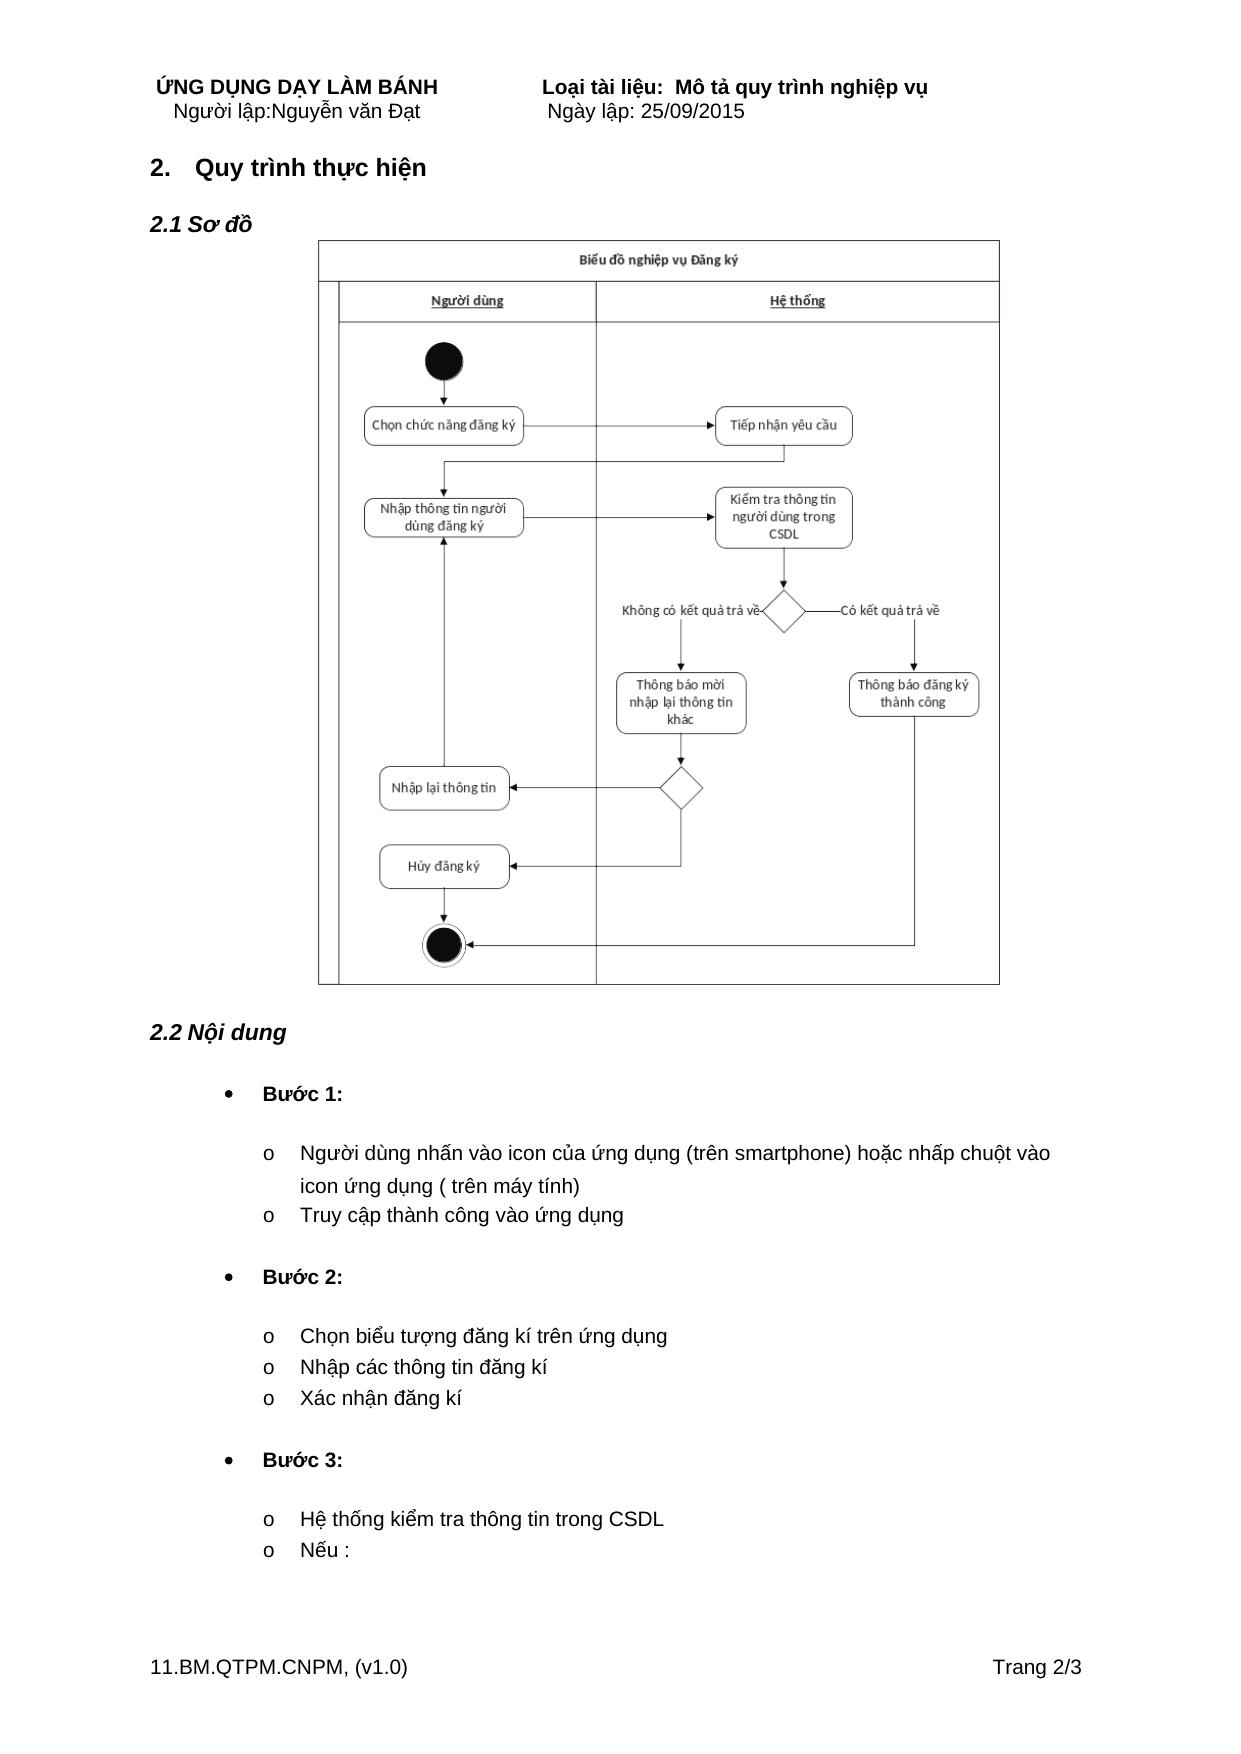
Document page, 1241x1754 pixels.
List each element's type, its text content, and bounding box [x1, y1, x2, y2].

list Bước 1: [225, 1074, 1090, 1106]
subtitle Nội dung [150, 1014, 1090, 1045]
list Nhập các thông tin đăng kí [262, 1349, 1090, 1381]
list Bước 2: [225, 1258, 1090, 1289]
list Xác nhận đăng kí [262, 1381, 1090, 1412]
subtitle Sơ đồ [150, 206, 1090, 237]
list Nếu : [262, 1533, 1090, 1564]
list Truy cập thành công vào ứng dụng [262, 1197, 1090, 1229]
list Chọn biểu tượng đăng kí trên ứng dụng [262, 1318, 1090, 1349]
list Bước 3: [225, 1441, 1090, 1472]
subtitle Quy trình thực hiện [150, 150, 1090, 181]
list Hệ thống kiểm tra thông tin trong CSDL [262, 1502, 1090, 1533]
list Người dùng nhấn vào icon của ứng dụng (trên smartphone) hoặc nhấp chuột vào icon ứng dụng ( trên máy tính) [262, 1135, 1090, 1197]
